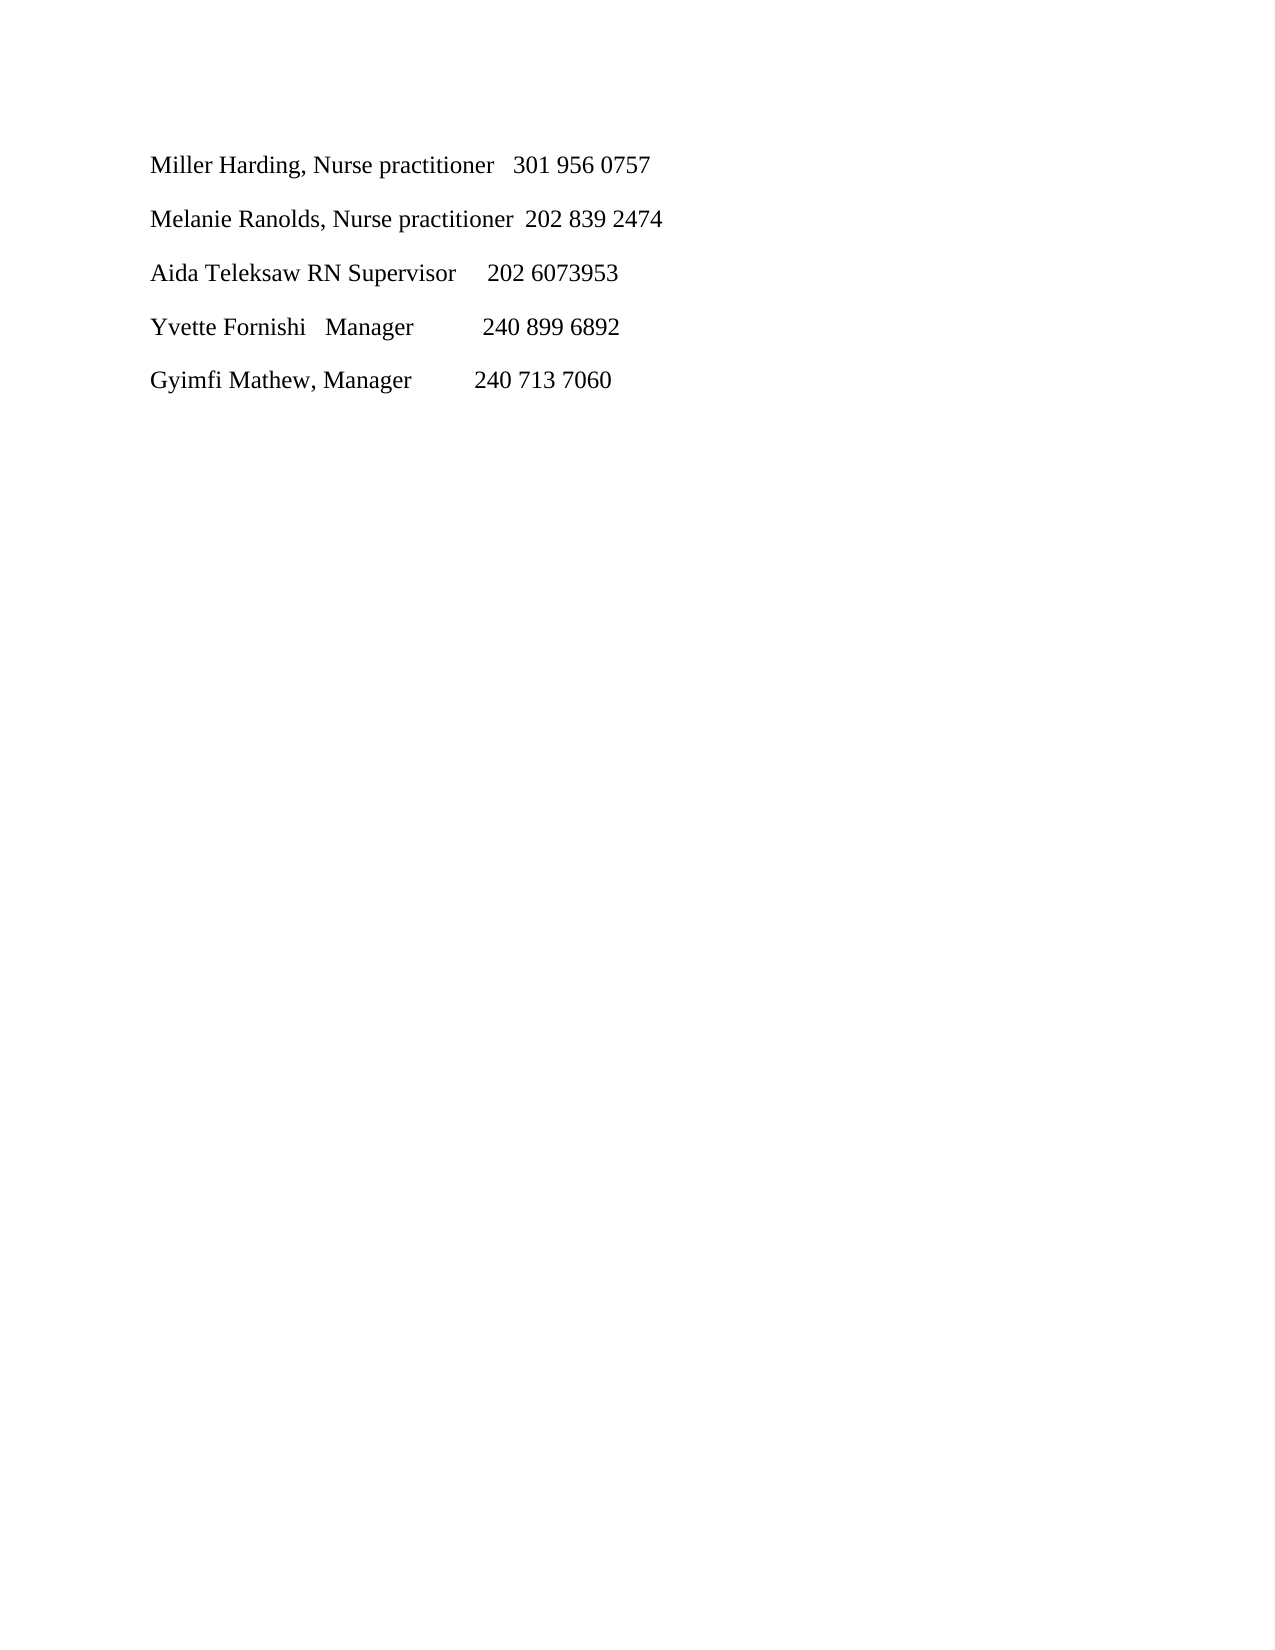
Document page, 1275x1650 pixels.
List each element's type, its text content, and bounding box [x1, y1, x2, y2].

text Gyimfi Mathew, Manager 240 713 7060 [150, 365, 1125, 394]
text Yvette Fornishi Manager 240 899 6892 [150, 312, 1125, 340]
text Aida Teleksaw RN Supervisor 202 6073953 [150, 258, 1125, 286]
text Miller Harding, Nurse practitioner 301 956 0757 [150, 150, 1125, 179]
text Melanie Ranolds, Nurse practitioner 202 839 2474 [150, 204, 1125, 233]
